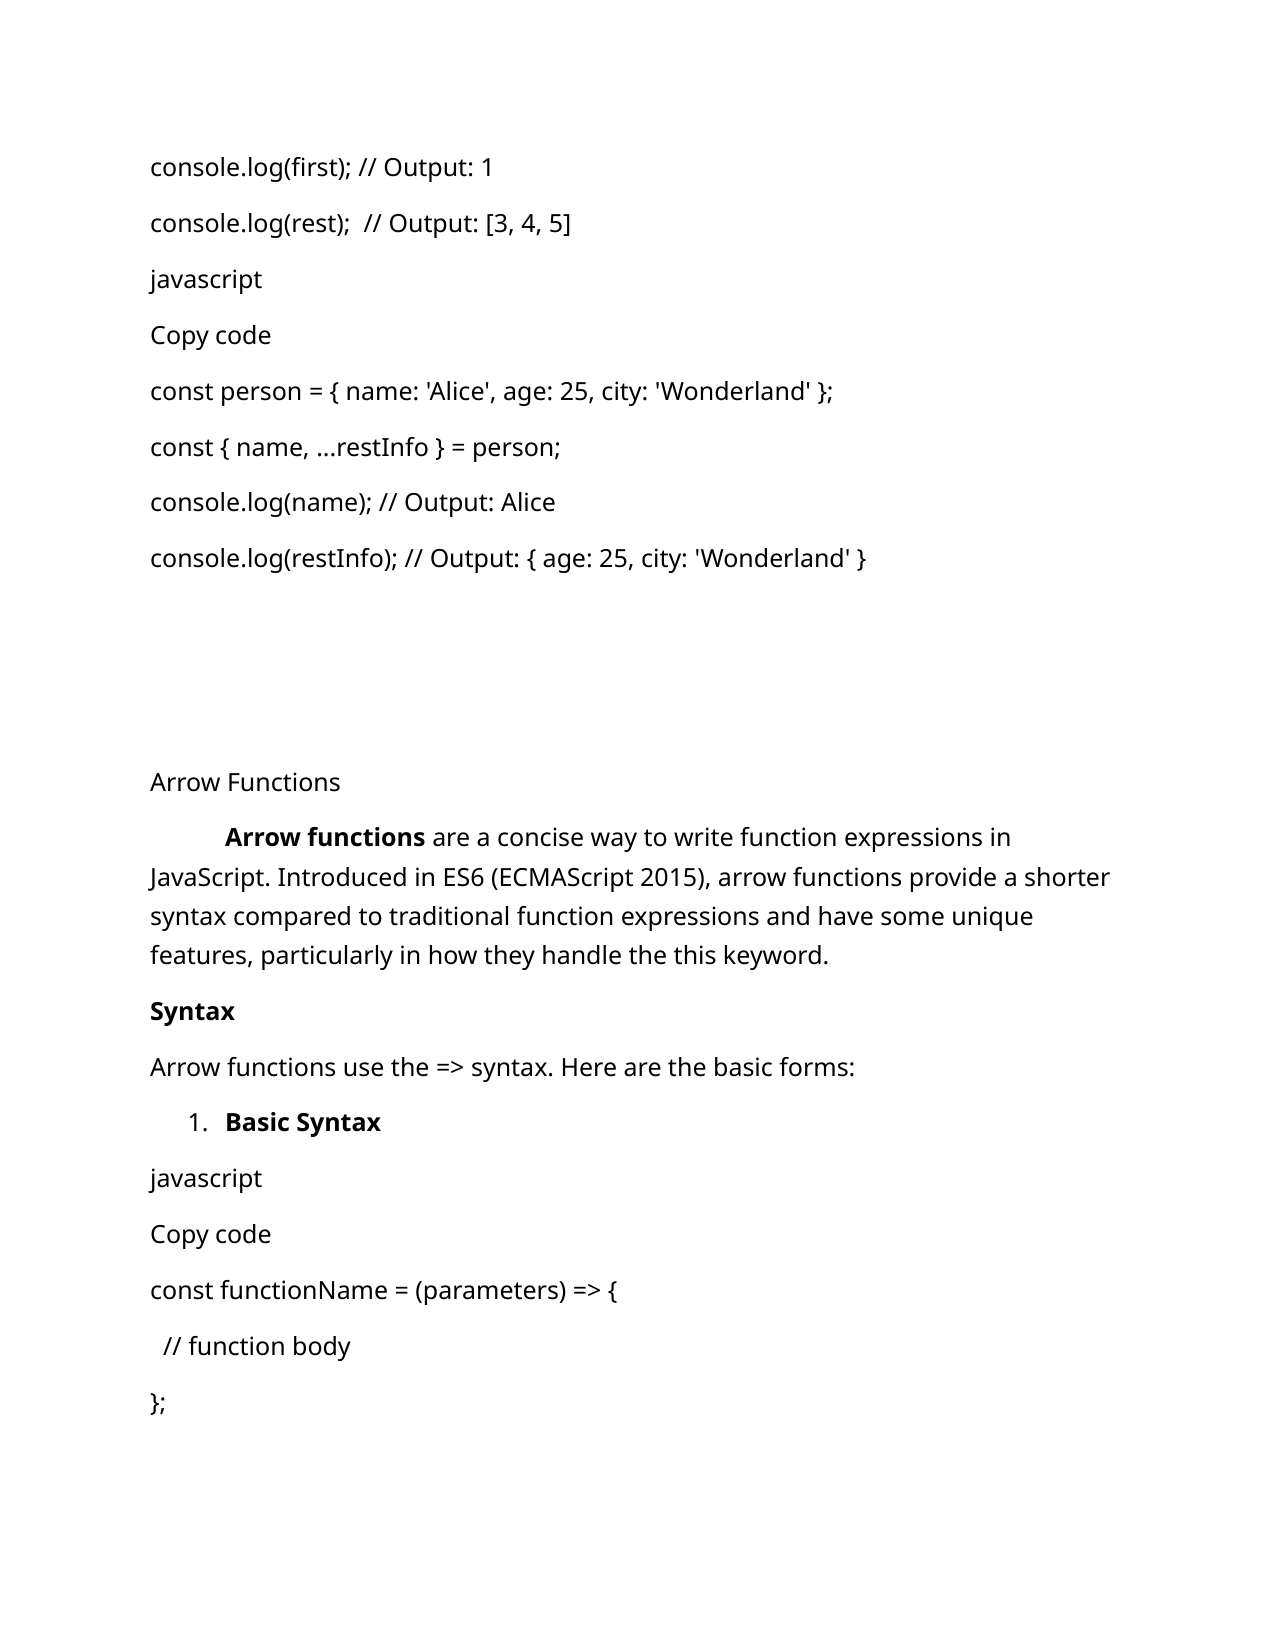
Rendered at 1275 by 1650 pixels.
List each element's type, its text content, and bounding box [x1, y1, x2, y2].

text Arrow functions use the => syntax. Here are the basic forms: [150, 1049, 1125, 1083]
text console.log(rest); // Output: [3, 4, 5] [150, 206, 1125, 240]
text javascript [150, 1161, 1125, 1195]
list Basic Syntax [187, 1105, 1125, 1139]
text console.log(restInfo); // Output: { age: 25, city: 'Wonderland' } [150, 541, 1125, 575]
text const functionName = (parameters) => { [150, 1272, 1125, 1307]
text // function body [150, 1328, 1125, 1362]
text Arrow functions are a concise way to write function expressions in JavaScript. Introduced in ES6 (ECMAScript 2015), arrow functions provide a shorter syntax compared to traditional function expressions and have some unique features, particularly in how they handle the this keyword. [150, 820, 1125, 972]
text Arrow Functions [150, 764, 1125, 798]
text console.log(name); // Output: Alice [150, 485, 1125, 519]
text const person = { name: 'Alice', age: 25, city: 'Wonderland' }; [150, 373, 1125, 407]
text }; [150, 1384, 1125, 1418]
text javascript [150, 262, 1125, 296]
text console.log(first); // Output: 1 [150, 150, 1125, 184]
text Syntax [150, 993, 1125, 1027]
text Copy code [150, 1217, 1125, 1251]
text Copy code [150, 317, 1125, 352]
text const { name, ...restInfo } = person; [150, 429, 1125, 463]
